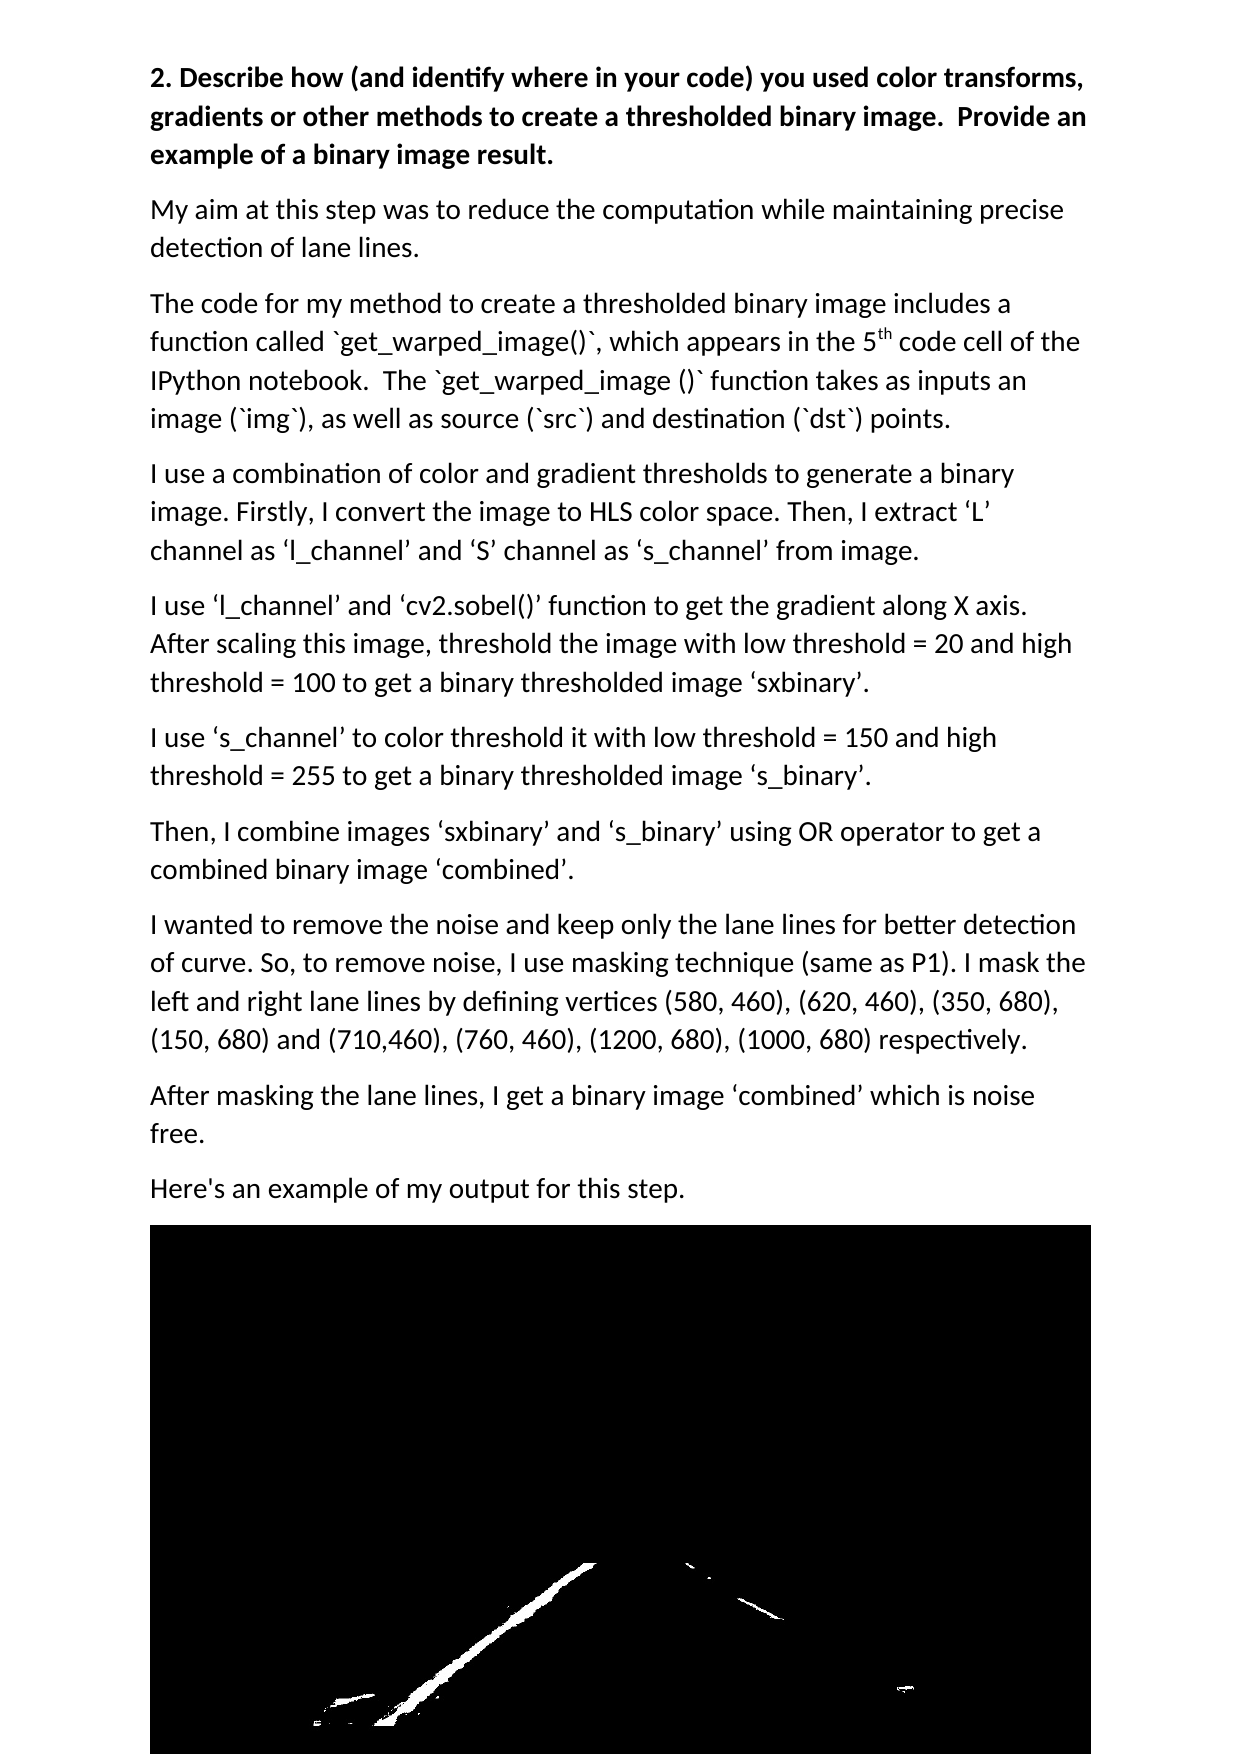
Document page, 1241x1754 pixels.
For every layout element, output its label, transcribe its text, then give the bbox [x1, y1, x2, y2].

text The code for my method to create a thresholded binary image includes a function called `get_warped_image()`, which appears in the 5th code cell of the IPython notebook. The `get_warped_image ()` function takes as inputs an image (`img`), as well as source (`src`) and destination (`dst`) points. [150, 285, 1090, 436]
text Here's an example of my output for this step. [150, 1170, 1090, 1206]
text Then, I combine images ‘sxbinary’ and ‘s_binary’ using OR operator to get a combined binary image ‘combined’. [150, 813, 1090, 887]
picture [150, 1225, 1091, 1754]
text 2. Describe how (and identify where in your code) you used color transforms, gradients or other methods to create a thresholded binary image. Provide an example of a binary image result. [150, 59, 1090, 172]
text After masking the lane lines, I get a binary image ‘combined’ which is noise free. [150, 1077, 1090, 1151]
text My aim at this step was to reduce the computation while maintaining precise detection of lane lines. [150, 191, 1090, 265]
text I use ‘l_channel’ and ‘cv2.sobel()’ function to get the gradient along X axis. After scaling this image, threshold the image with low threshold = 20 and high threshold = 100 to get a binary thresholded image ‘sxbinary’. [150, 587, 1090, 699]
text I wanted to remove the noise and keep only the lane lines for better detection of curve. So, to remove noise, I use masking technique (same as P1). I mask the left and right lane lines by defining vertices (580, 460), (620, 460), (350, 680), (150, 680) and (710,460), (760, 460), (1200, 680), (1000, 680) respectively. [150, 906, 1090, 1057]
text I use ‘s_channel’ to color threshold it with low threshold = 150 and high threshold = 255 to get a binary thresholded image ‘s_binary’. [150, 719, 1090, 793]
text I use a combination of color and gradient thresholds to generate a binary image. Firstly, I convert the image to HLS color space. Then, I extract ‘L’ channel as ‘l_channel’ and ‘S’ channel as ‘s_channel’ from image. [150, 455, 1090, 568]
